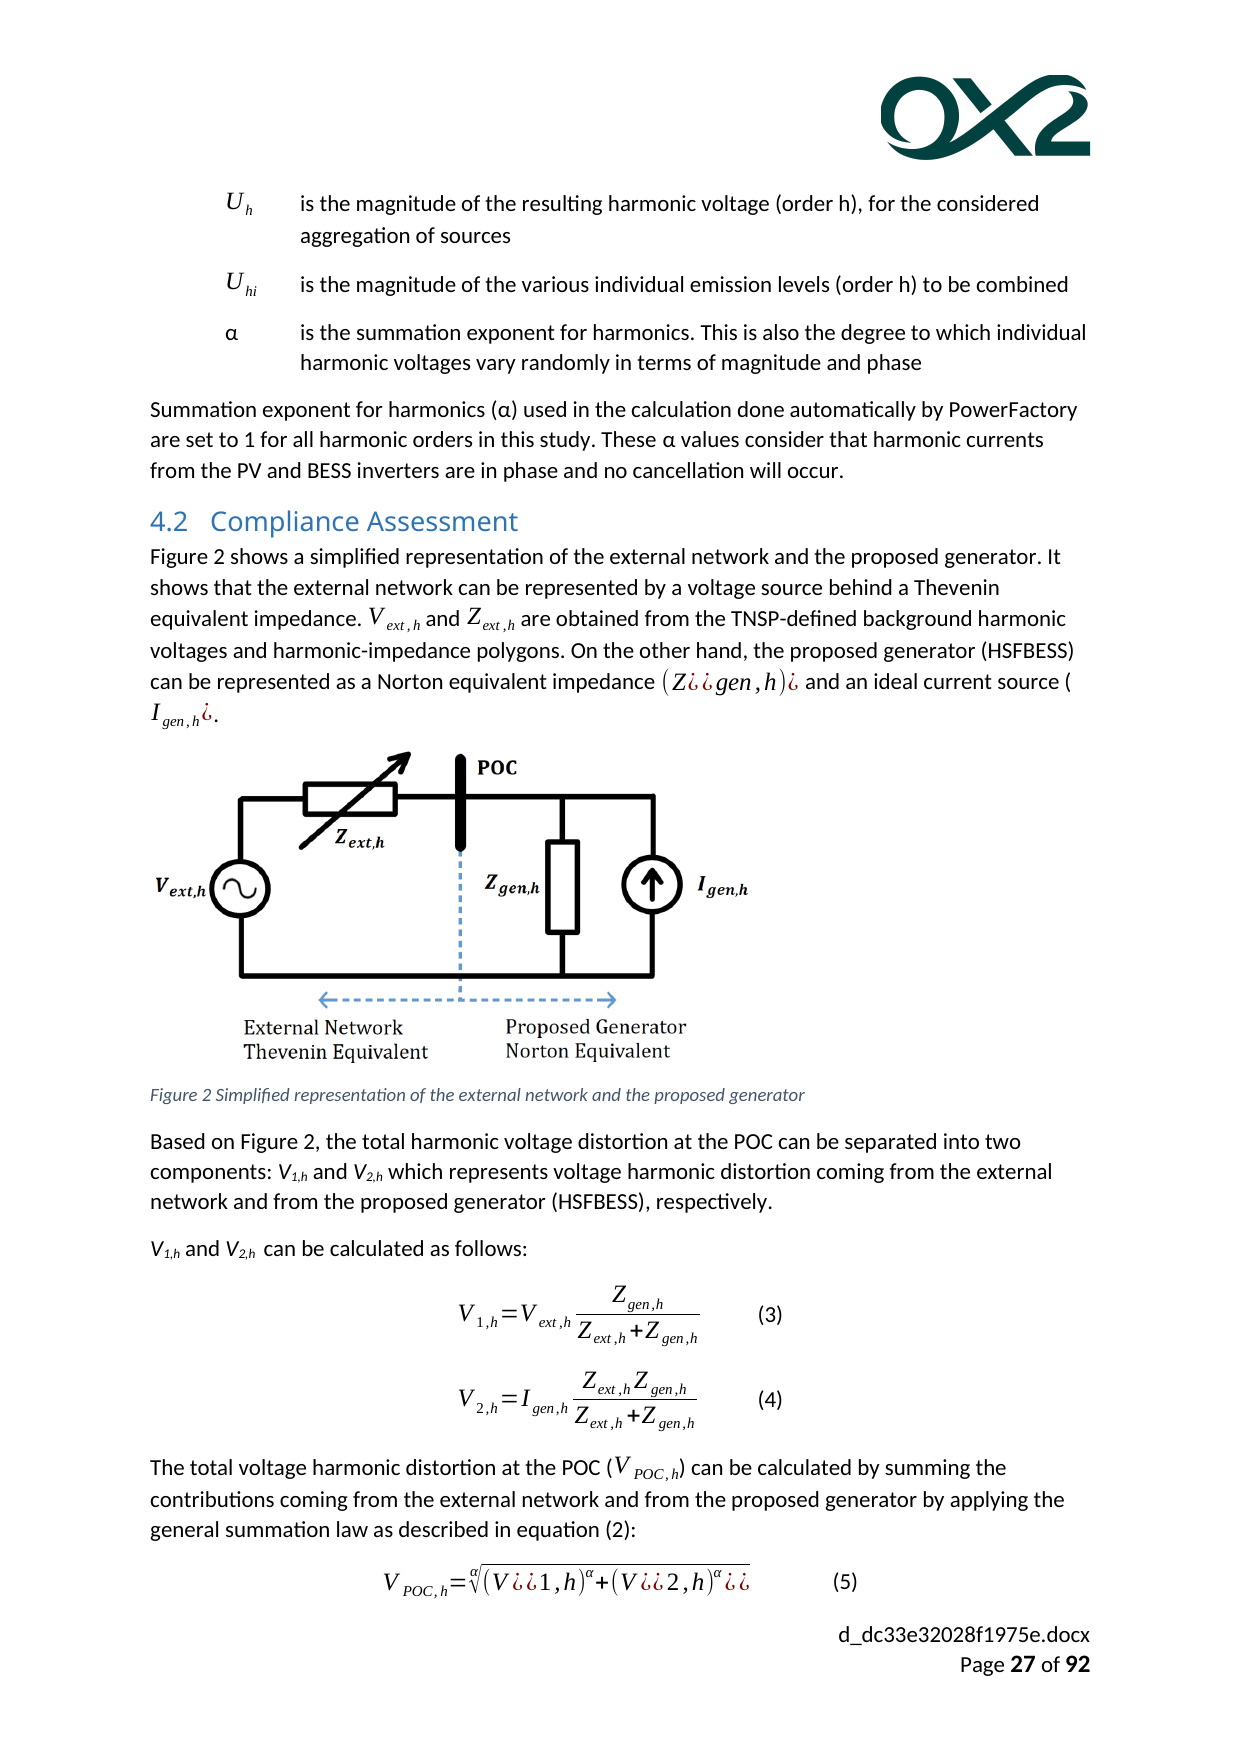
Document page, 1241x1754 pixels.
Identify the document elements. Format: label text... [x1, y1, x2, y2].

subtitle Compliance Assessment [150, 503, 1090, 539]
text (3) [150, 1281, 1090, 1347]
text (4) [150, 1366, 1090, 1433]
text Based on Figure 2, the total harmonic voltage distortion at the POC can be separated into two components: V1,h and V2,h which represents voltage harmonic distortion coming from the external network and from the proposed generator (HSFBESS), respectively. [150, 1127, 1090, 1215]
text (5) [150, 1562, 1090, 1599]
text Figure 2 Simplified representation of the external network and the proposed generator [150, 1083, 1090, 1106]
text is the magnitude of the various individual emission levels (order h) to be combined [225, 268, 1090, 299]
text Figure 2 shows a simplified representation of the external network and the proposed generator. It shows that the external network can be represented by a voltage source behind a Thevenin equivalent impedance. and are obtained from the TNSP-defined background harmonic voltages and harmonic-impedance polygons. On the other hand, the proposed generator (HSFBESS) can be represented as a Norton equivalent impedance and an ideal current source (. [150, 542, 1090, 730]
picture [150, 748, 752, 1065]
text The total voltage harmonic distortion at the POC () can be calculated by summing the contributions coming from the external network and from the proposed generator by applying the general summation law as described in equation (2): [150, 1451, 1090, 1543]
text is the magnitude of the resulting harmonic voltage (order h), for the considered aggregation of sources [225, 188, 1090, 249]
text V1,h and V2,h can be calculated as follows: [150, 1234, 1090, 1262]
text α is the summation exponent for harmonics. This is also the degree to which individual harmonic voltages vary randomly in terms of magnitude and phase [225, 318, 1090, 376]
picture [881, 75, 1091, 160]
text Summation exponent for harmonics (α) used in the calculation done automatically by PowerFactory are set to 1 for all harmonic orders in this study. These α values consider that harmonic currents from the PV and BESS inverters are in phase and no cancellation will occur. [150, 395, 1090, 484]
